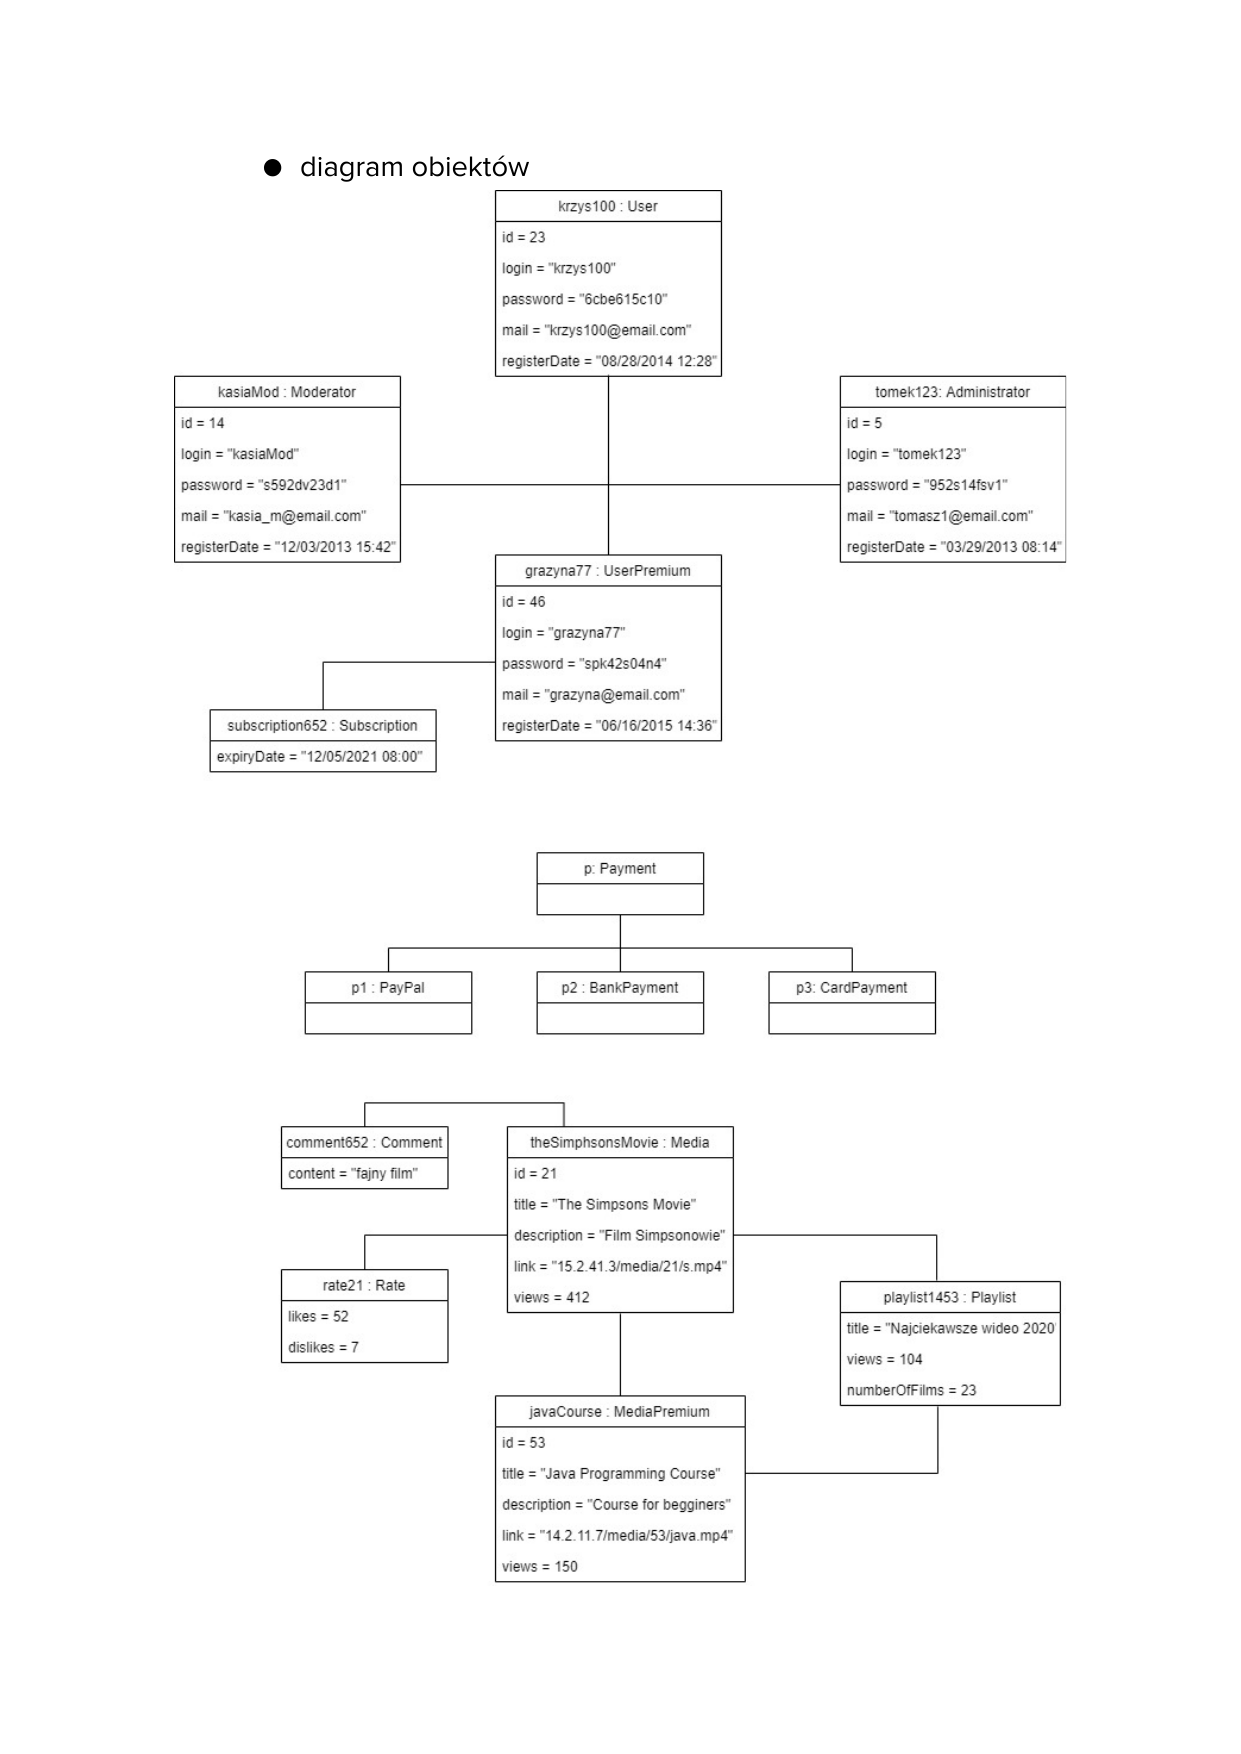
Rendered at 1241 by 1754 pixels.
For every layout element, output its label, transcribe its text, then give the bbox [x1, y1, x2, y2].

picture [174, 190, 1067, 1586]
list diagram obiektów [262, 150, 1090, 186]
